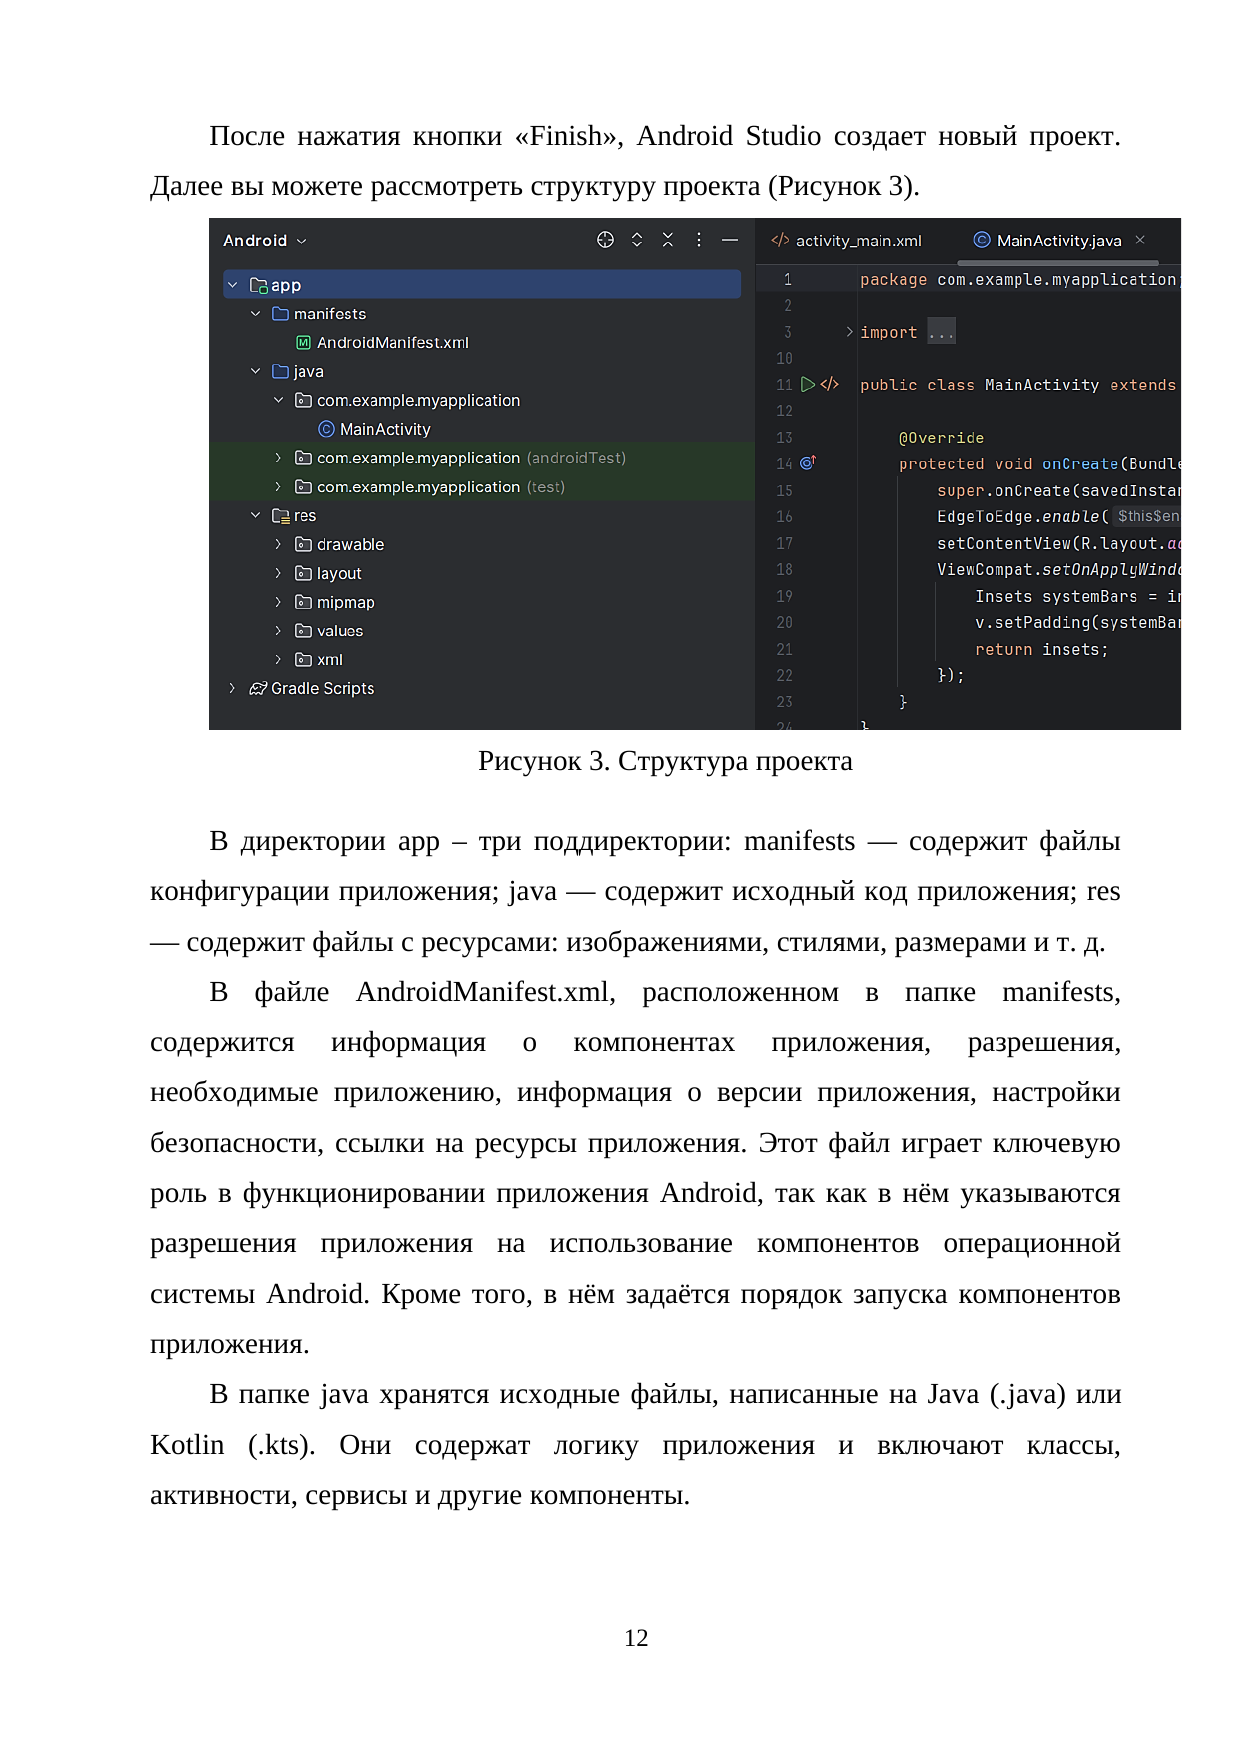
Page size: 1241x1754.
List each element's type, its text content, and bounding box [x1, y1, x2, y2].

picture [209, 218, 1182, 730]
text В файле AndroidManifest.xml, расположенном в папке manifests, содержится информация о компонентах приложения, разрешения, необходимые приложению, информация о версии приложения, настройки безопасности, ссылки на ресурсы приложения. Этот файл играет ключевую роль в функционировании приложения Android, так как в нём указываются разрешения приложения на использование компонентов операционной системы Android. Кроме того, в нём задаётся порядок запуска компонентов приложения. [150, 974, 1122, 1360]
text В директории app – три поддиректории: manifests — содержит файлы конфигурации приложения; java — содержит исходный код приложения; res — содержит файлы с ресурсами: изображениями, стилями, размерами и т. д. [150, 823, 1122, 957]
text Рисунок 3. Структура проекта [150, 743, 1122, 777]
text В папке java хранятся исходные файлы, написанные на Java (.java) или Kotlin (.kts). Они содержат логику приложения и включают классы, активности, сервисы и другие компоненты. [150, 1376, 1122, 1511]
text После нажатия кнопки «Finish», Android Studio создает новый проект. Далее вы можете рассмотреть структуру проекта (Рисунок 3). [150, 118, 1122, 202]
